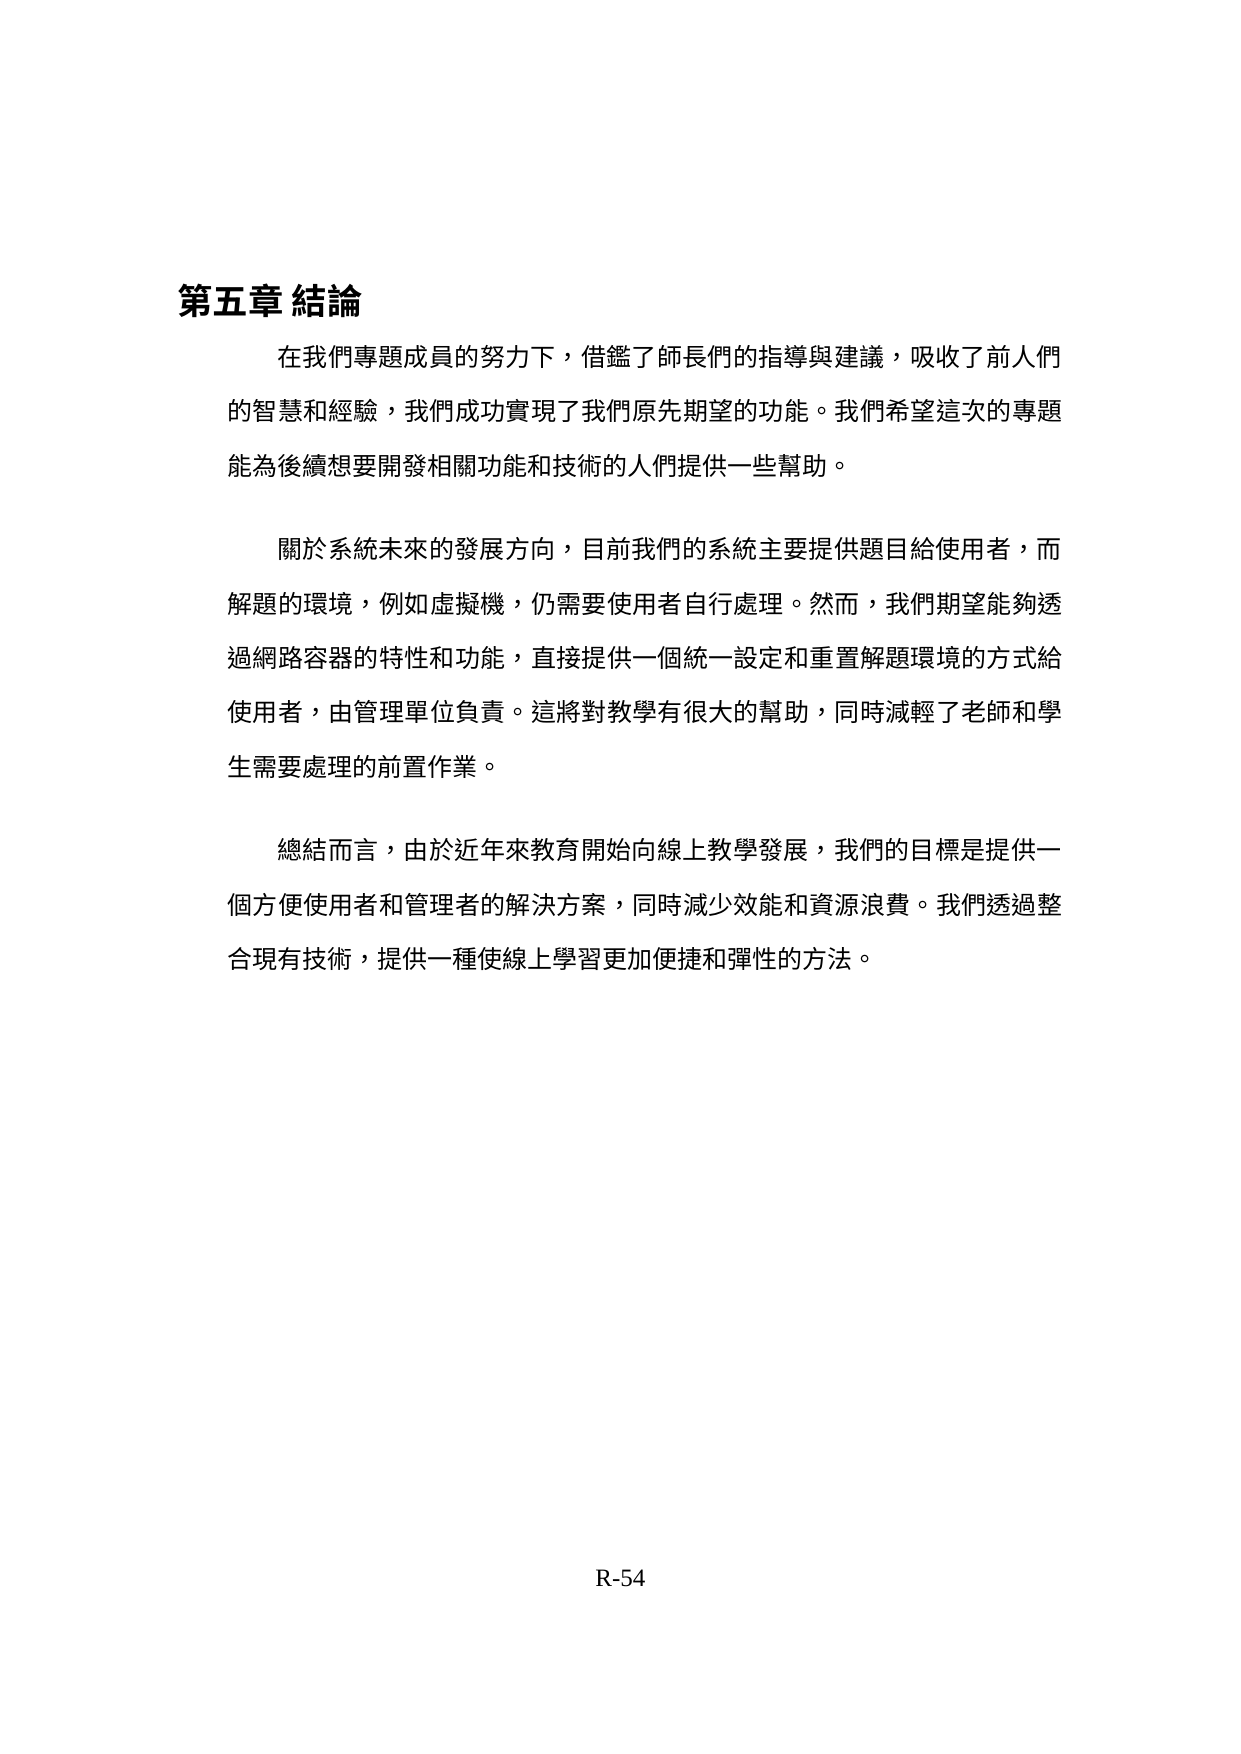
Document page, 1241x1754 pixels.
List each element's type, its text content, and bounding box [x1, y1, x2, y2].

subtitle 第五章 結論 [177, 274, 1063, 325]
text 在我們專題成員的努力下，借鑑了師長們的指導與建議，吸收了前人們的智慧和經驗，我們成功實現了我們原先期望的功能。我們希望這次的專題能為後續想要開發相關功能和技術的人們提供一些幫助。 [227, 337, 1063, 482]
text 總結而言，由於近年來教育開始向線上教學發展，我們的目標是提供一個方便使用者和管理者的解決方案，同時減少效能和資源浪費。我們透過整合現有技術，提供一種使線上學習更加便捷和彈性的方法。 [227, 831, 1063, 976]
text 關於系統未來的發展方向，目前我們的系統主要提供題目給使用者，而解題的環境，例如虛擬機，仍需要使用者自行處理。然而，我們期望能夠透過網路容器的特性和功能，直接提供一個統一設定和重置解題環境的方式給使用者，由管理單位負責。這將對教學有很大的幫助，同時減輕了老師和學生需要處理的前置作業。 [227, 530, 1063, 783]
